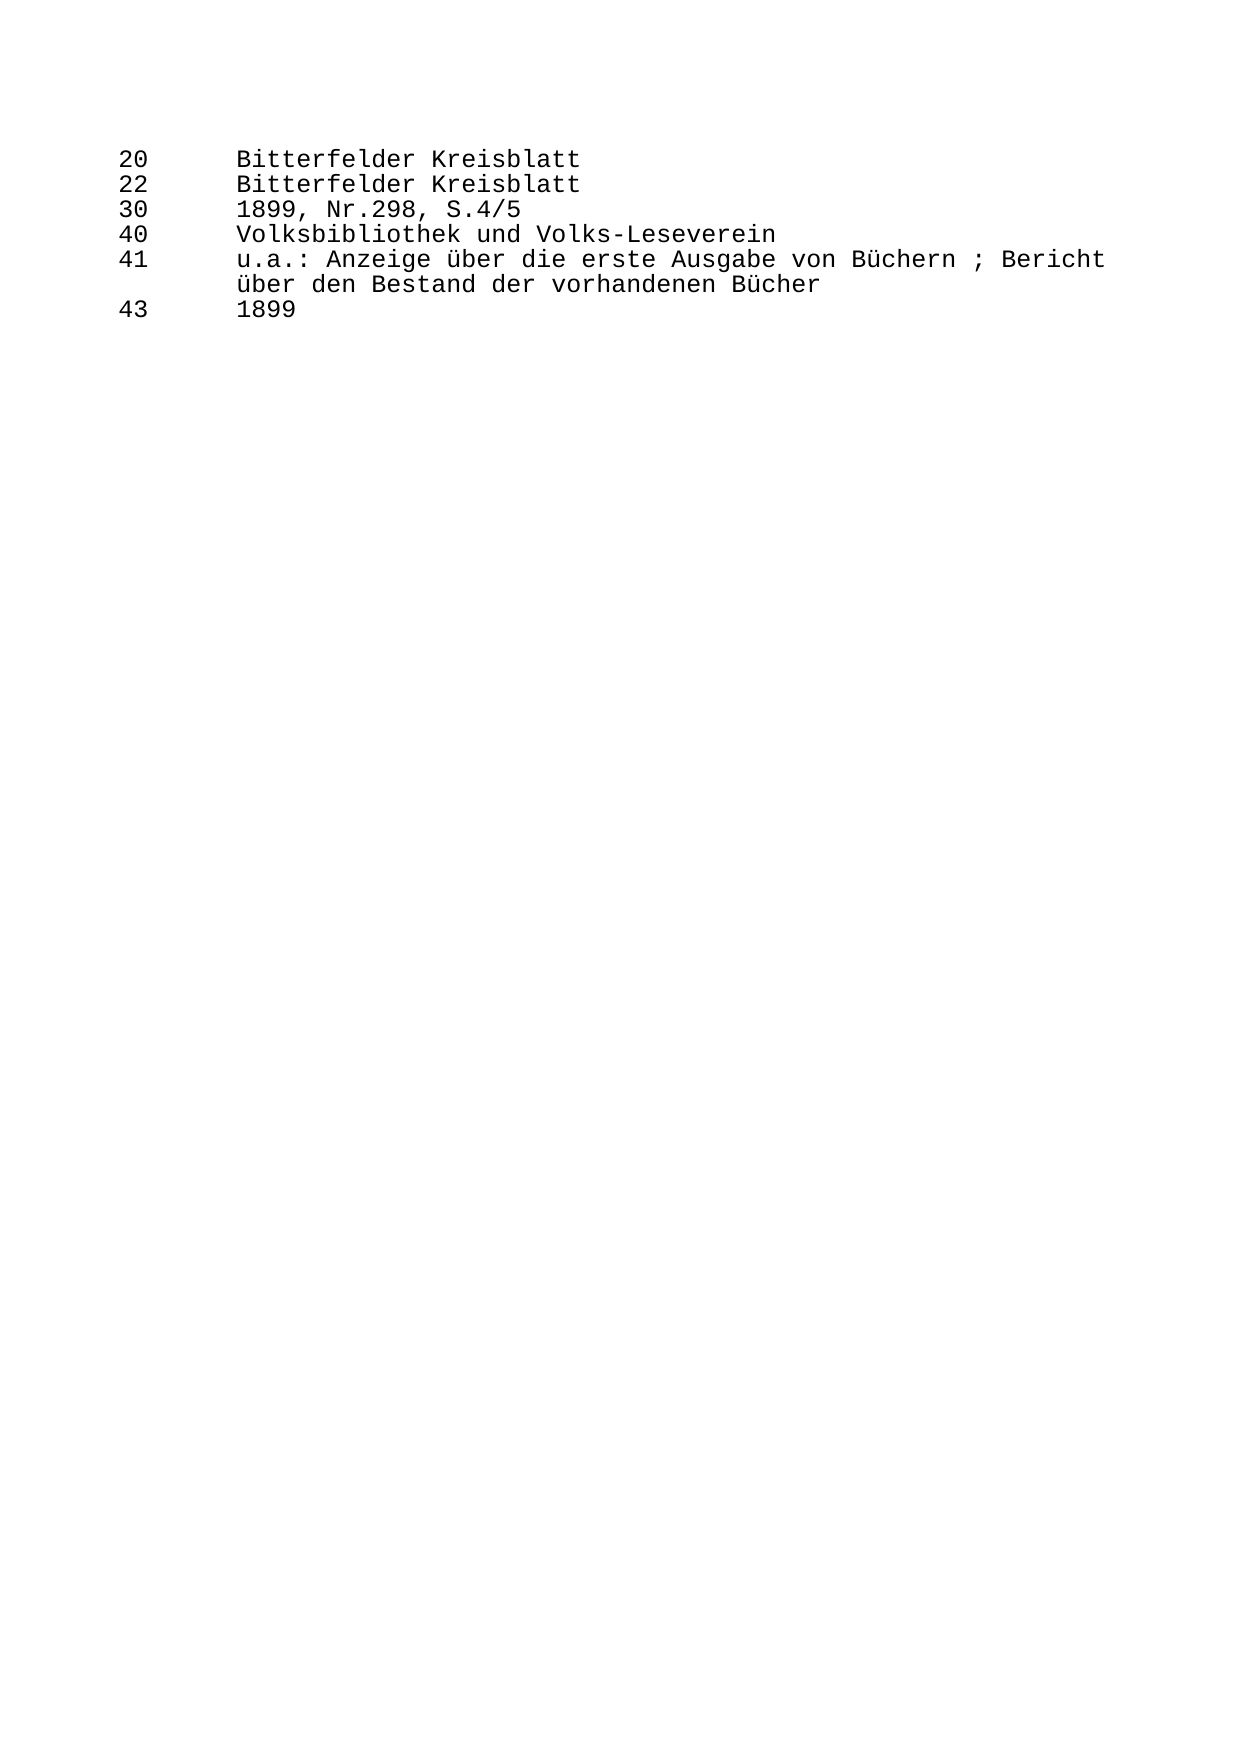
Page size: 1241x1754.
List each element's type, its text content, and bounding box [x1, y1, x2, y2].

text 40 k[1{Volksbibliothek}2{o[<Bitterfeld>]o}]k und k[1{Volks-s[Leseverein]s}2{o[<Bitterfeld>]o}]k [118, 223, 1122, 248]
text 22 Bitterfelder Kreisblatt [118, 173, 1122, 198]
text 20 Bitterfelder Kreisblatt [118, 148, 1122, 173]
text 43 1899 [118, 298, 1122, 323]
text 30 1899, Nr.298, S.4/5 [118, 198, 1122, 223]
text 41 u.a.: Anzeige über die erste Ausgabe von Büchern ; Bericht über den s[2{Bestand} der vorhandenen 1{Bücher}]s [118, 248, 1122, 298]
